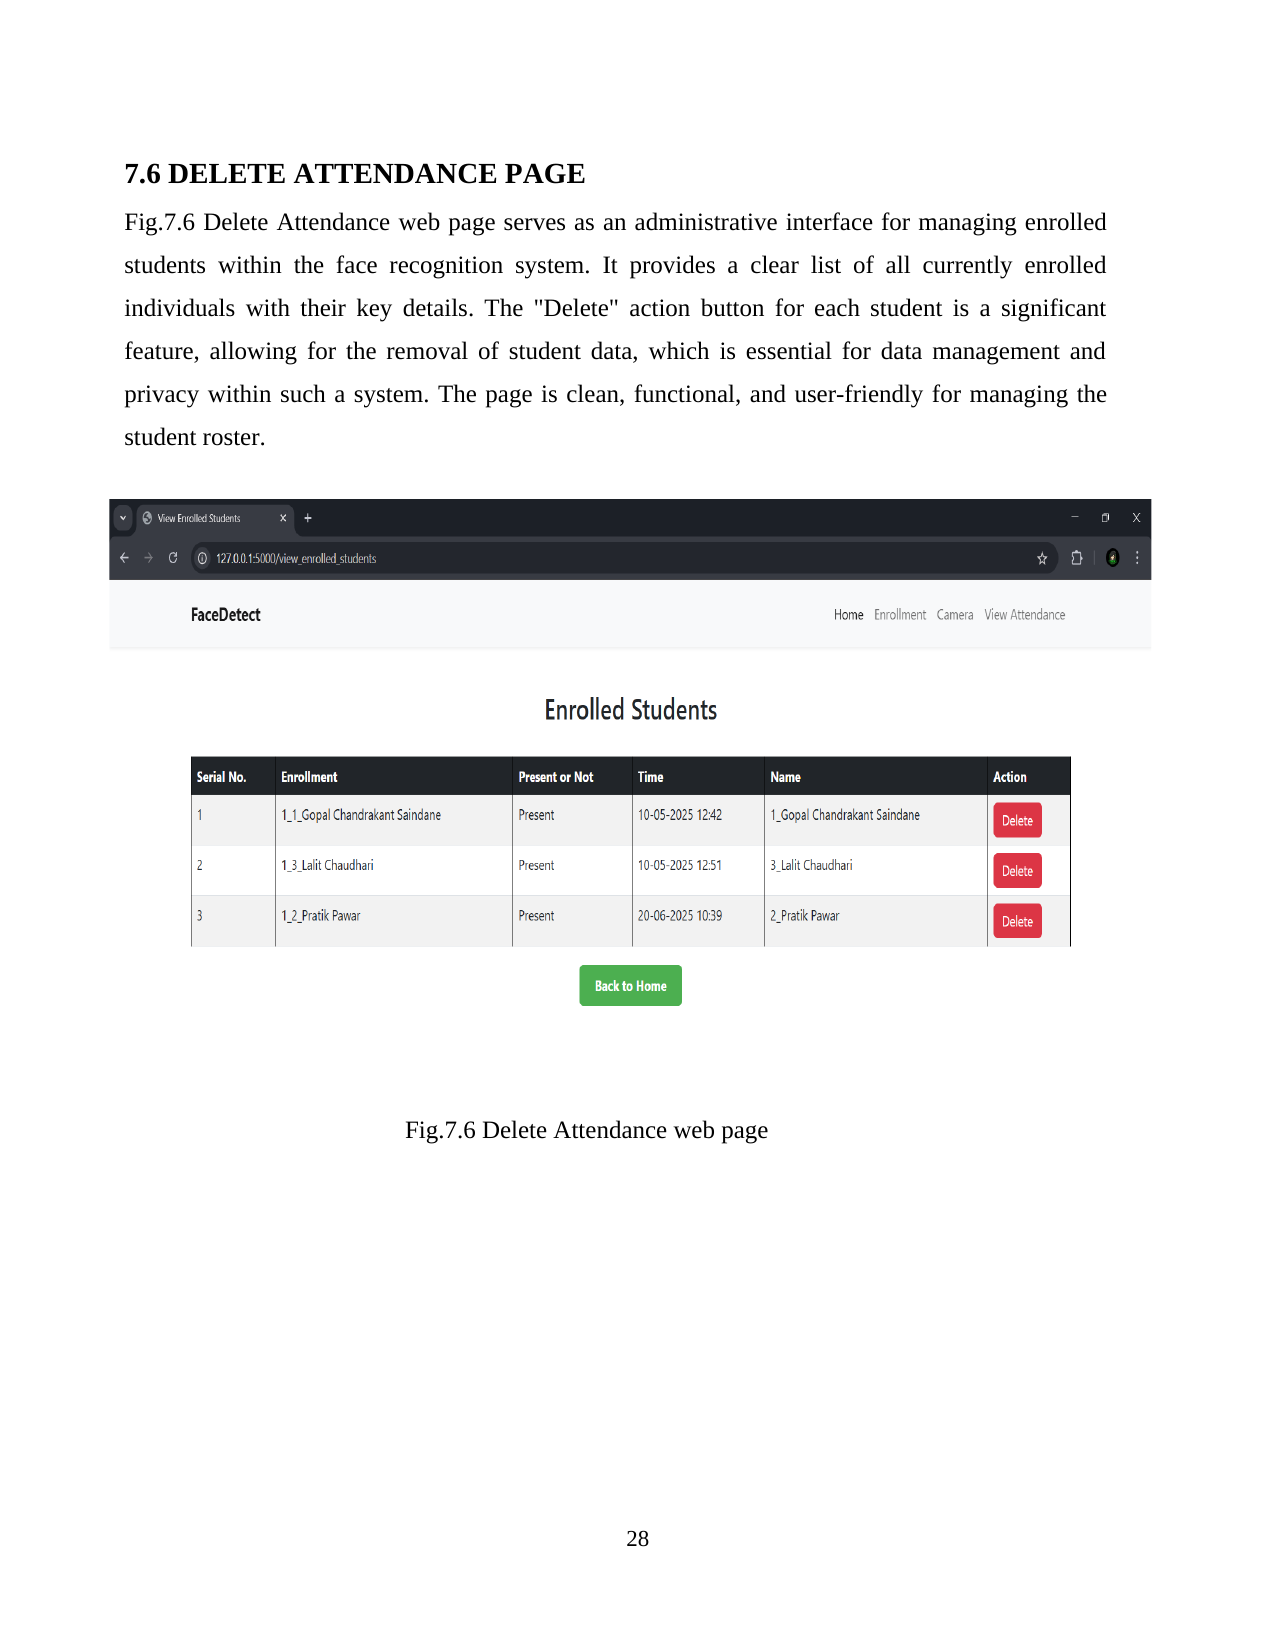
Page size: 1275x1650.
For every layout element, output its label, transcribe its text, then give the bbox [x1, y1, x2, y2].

picture [109, 499, 1152, 1058]
text Fig.7.6 Delete Attendance web page [65, 1115, 1108, 1144]
text 7.6 DELETE ATTENDANCE PAGE [124, 157, 1108, 190]
text Fig.7.6 Delete Attendance web page serves as an administrative interface for managing enrolled students within the face recognition system. It provides a clear list of all currently enrolled individuals with their key details. The "Delete" action button for each student is a significant feature, allowing for the removal of student data, which is essential for data management and privacy within such a system. The page is clean, functional, and user-friendly for managing the student roster. [124, 207, 1108, 451]
